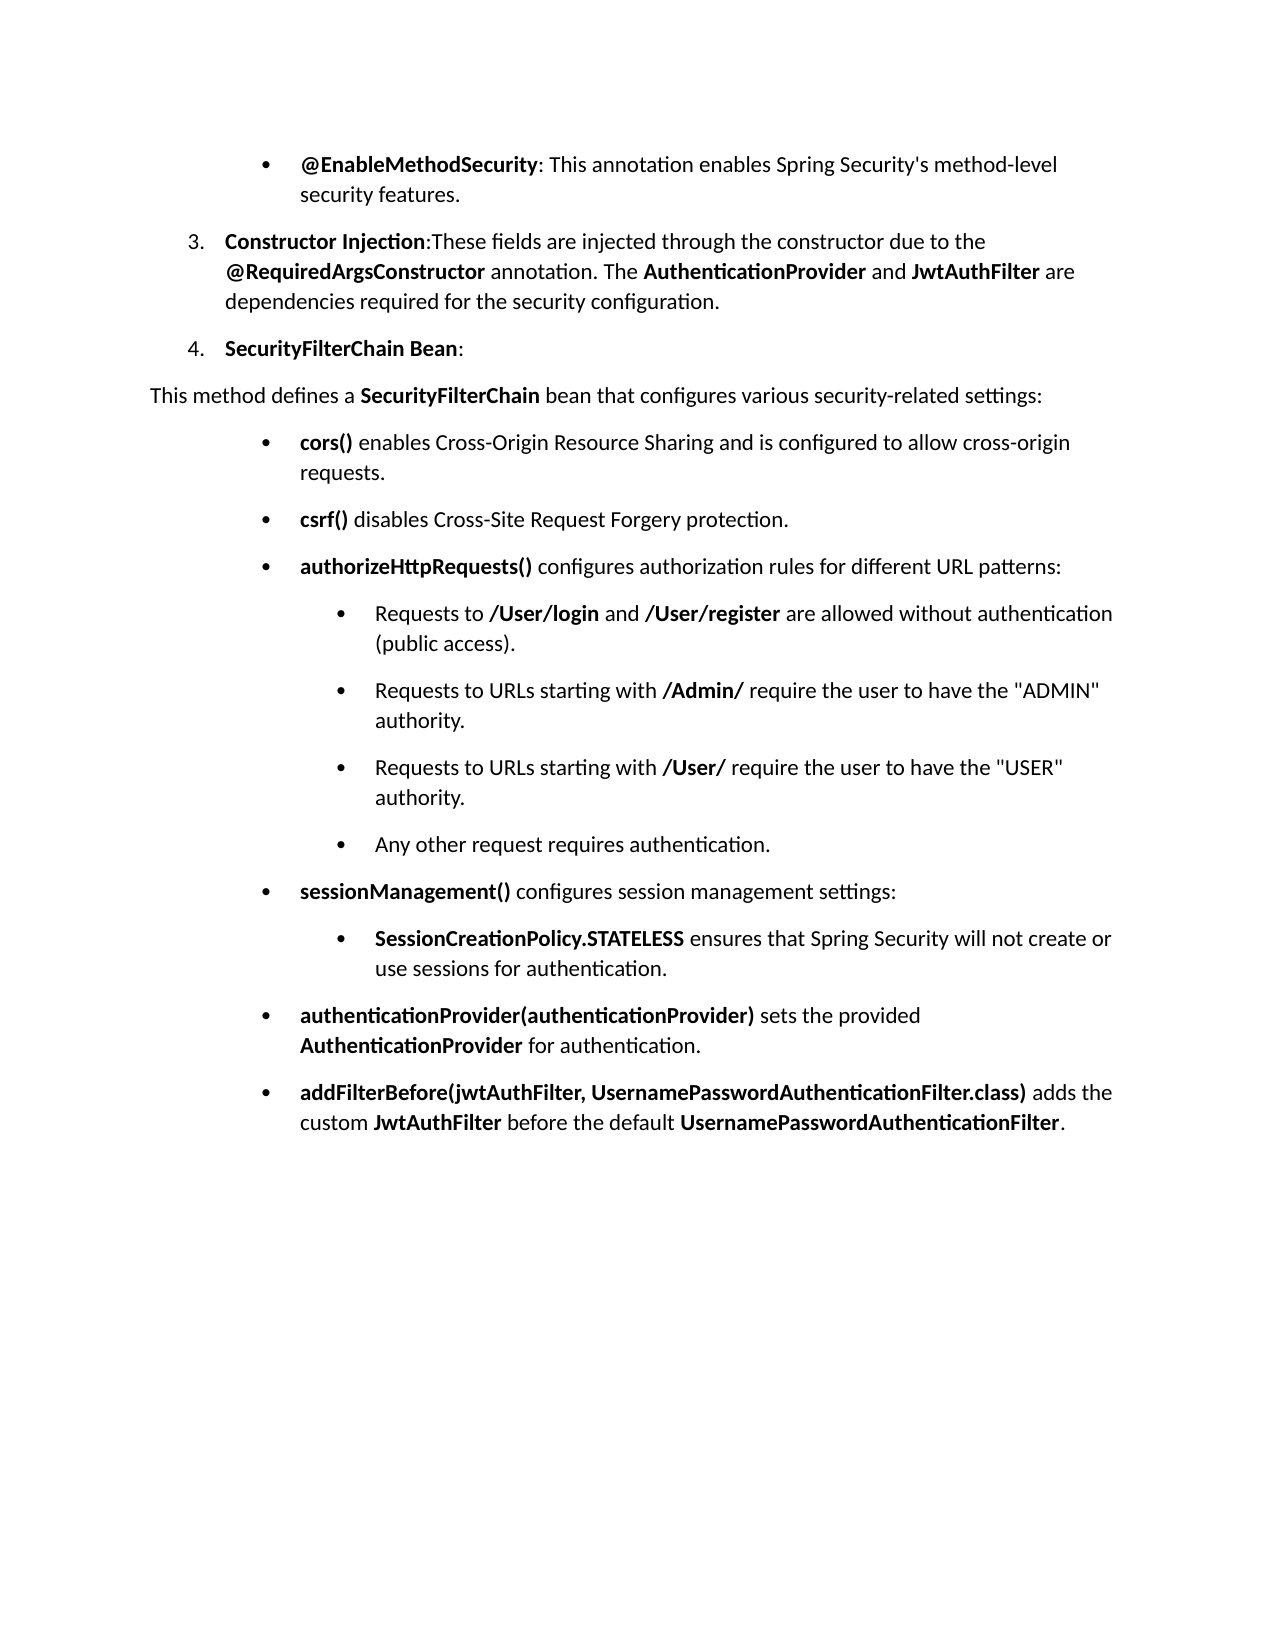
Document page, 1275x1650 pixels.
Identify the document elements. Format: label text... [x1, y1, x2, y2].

list Requests to URLs starting with /Admin/ require the user to have the "ADMIN" authority. [337, 676, 1125, 734]
list cors() enables Cross-Origin Resource Sharing and is configured to allow cross-origin requests. [262, 428, 1125, 486]
list SessionCreationPolicy.STATELESS ensures that Spring Security will not create or use sessions for authentication. [337, 924, 1125, 982]
list csrf() disables Cross-Site Request Forgery protection. [262, 505, 1125, 533]
list Requests to URLs starting with /User/ require the user to have the "USER" authority. [337, 753, 1125, 811]
list @EnableMethodSecurity: This annotation enables Spring Security's method-level security features. [262, 150, 1125, 208]
text This method defines a SecurityFilterChain bean that configures various security-related settings: [150, 381, 1125, 409]
list Any other request requires authentication. [337, 830, 1125, 858]
list Constructor Injection:These fields are injected through the constructor due to the @RequiredArgsConstructor annotation. The AuthenticationProvider and JwtAuthFilter are dependencies required for the security configuration. [187, 227, 1125, 316]
list SecurityFilterChain Bean: [187, 334, 1125, 362]
list sessionManagement() configures session management settings: [262, 877, 1125, 905]
list authenticationProvider(authenticationProvider) sets the provided AuthenticationProvider for authentication. [262, 1001, 1125, 1059]
list authorizeHttpRequests() configures authorization rules for different URL patterns: [262, 552, 1125, 580]
list addFilterBefore(jwtAuthFilter, UsernamePasswordAuthenticationFilter.class) adds the custom JwtAuthFilter before the default UsernamePasswordAuthenticationFilter. [262, 1078, 1125, 1136]
list Requests to /User/login and /User/register are allowed without authentication (public access). [337, 599, 1125, 657]
